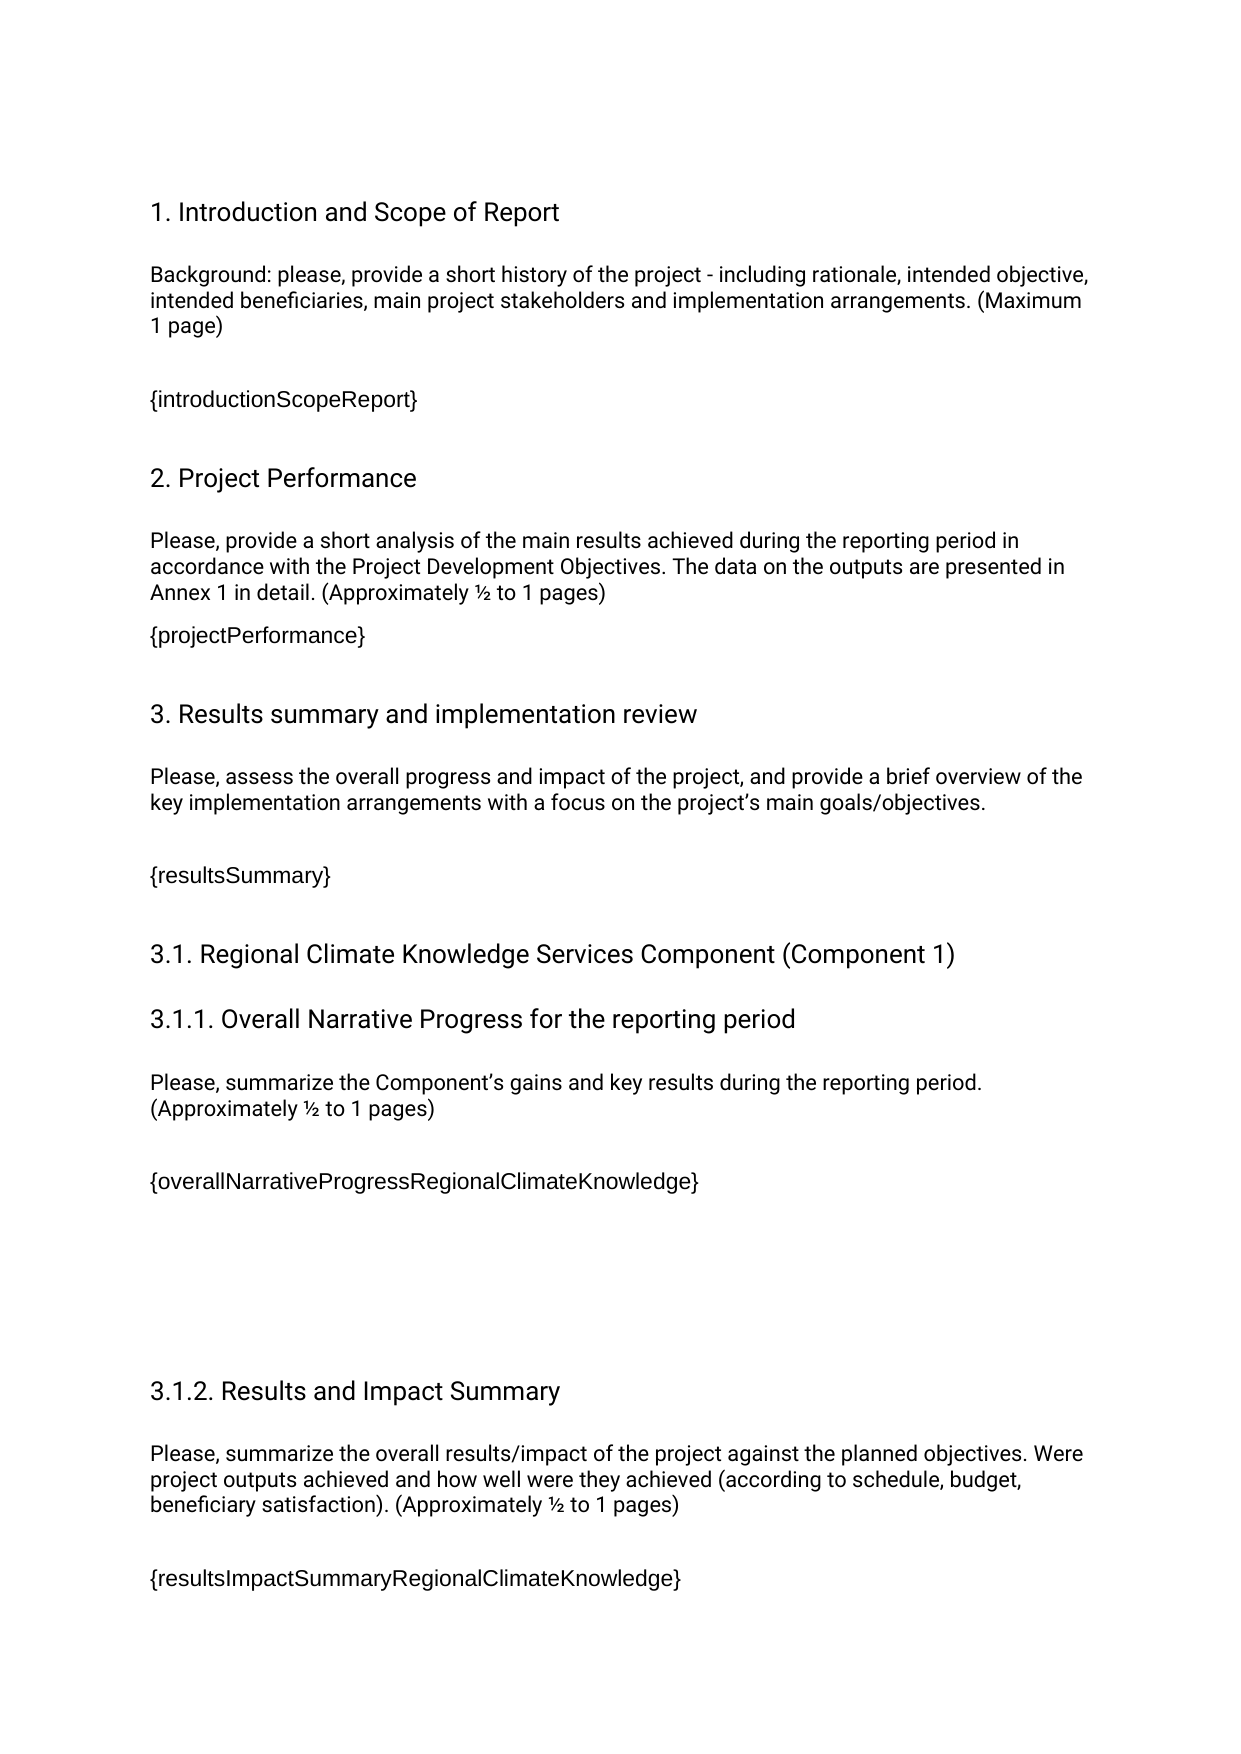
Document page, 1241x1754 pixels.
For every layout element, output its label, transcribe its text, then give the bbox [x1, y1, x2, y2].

text Please, summarize the overall results/impact of the project against the planned objectives. Were project outputs achieved and how well were they achieved (according to schedule, budget, beneficiary satisfaction). (Approximately ½ to 1 pages) [150, 1441, 1090, 1518]
text {overallNarrativeProgressRegionalClimateKnowledge} [150, 1168, 1090, 1194]
text {resultsImpactSummaryRegionalClimateKnowledge} [150, 1565, 1090, 1591]
text Background: please, provide a short history of the project - including rationale, intended objective, intended beneficiaries, main project stakeholders and implementation arrangements. (Maximum 1 page) [150, 262, 1090, 339]
text {projectPerformance} [150, 622, 1090, 648]
subtitle 3.1. Regional Climate Knowledge Services Component (Component 1) [150, 939, 1090, 970]
text Please, summarize the Component’s gains and key results during the reporting period. (Approximately ½ to 1 pages) [150, 1070, 1090, 1121]
subtitle 3.1.2. Results and Impact Summary [150, 1376, 1090, 1406]
subtitle 3. Results summary and implementation review [150, 699, 1090, 729]
text Please, assess the overall progress and impact of the project, and provide a brief overview of the key implementation arrangements with a focus on the project’s main goals/objectives. [150, 764, 1090, 816]
text {introductionScopeReport} [150, 386, 1090, 412]
subtitle 3.1.1. Overall Narrative Progress for the reporting period [150, 1005, 1090, 1035]
text {resultsSummary} [150, 862, 1090, 889]
subtitle 2. Project Performance [150, 463, 1090, 493]
subtitle 1. Introduction and Scope of Report [150, 197, 1090, 227]
text Please, provide a short analysis of the main results achieved during the reporting period in accordance with the Project Development Objectives. The data on the outputs are presented in Annex 1 in detail. (Approximately ½ to 1 pages) [150, 528, 1090, 605]
